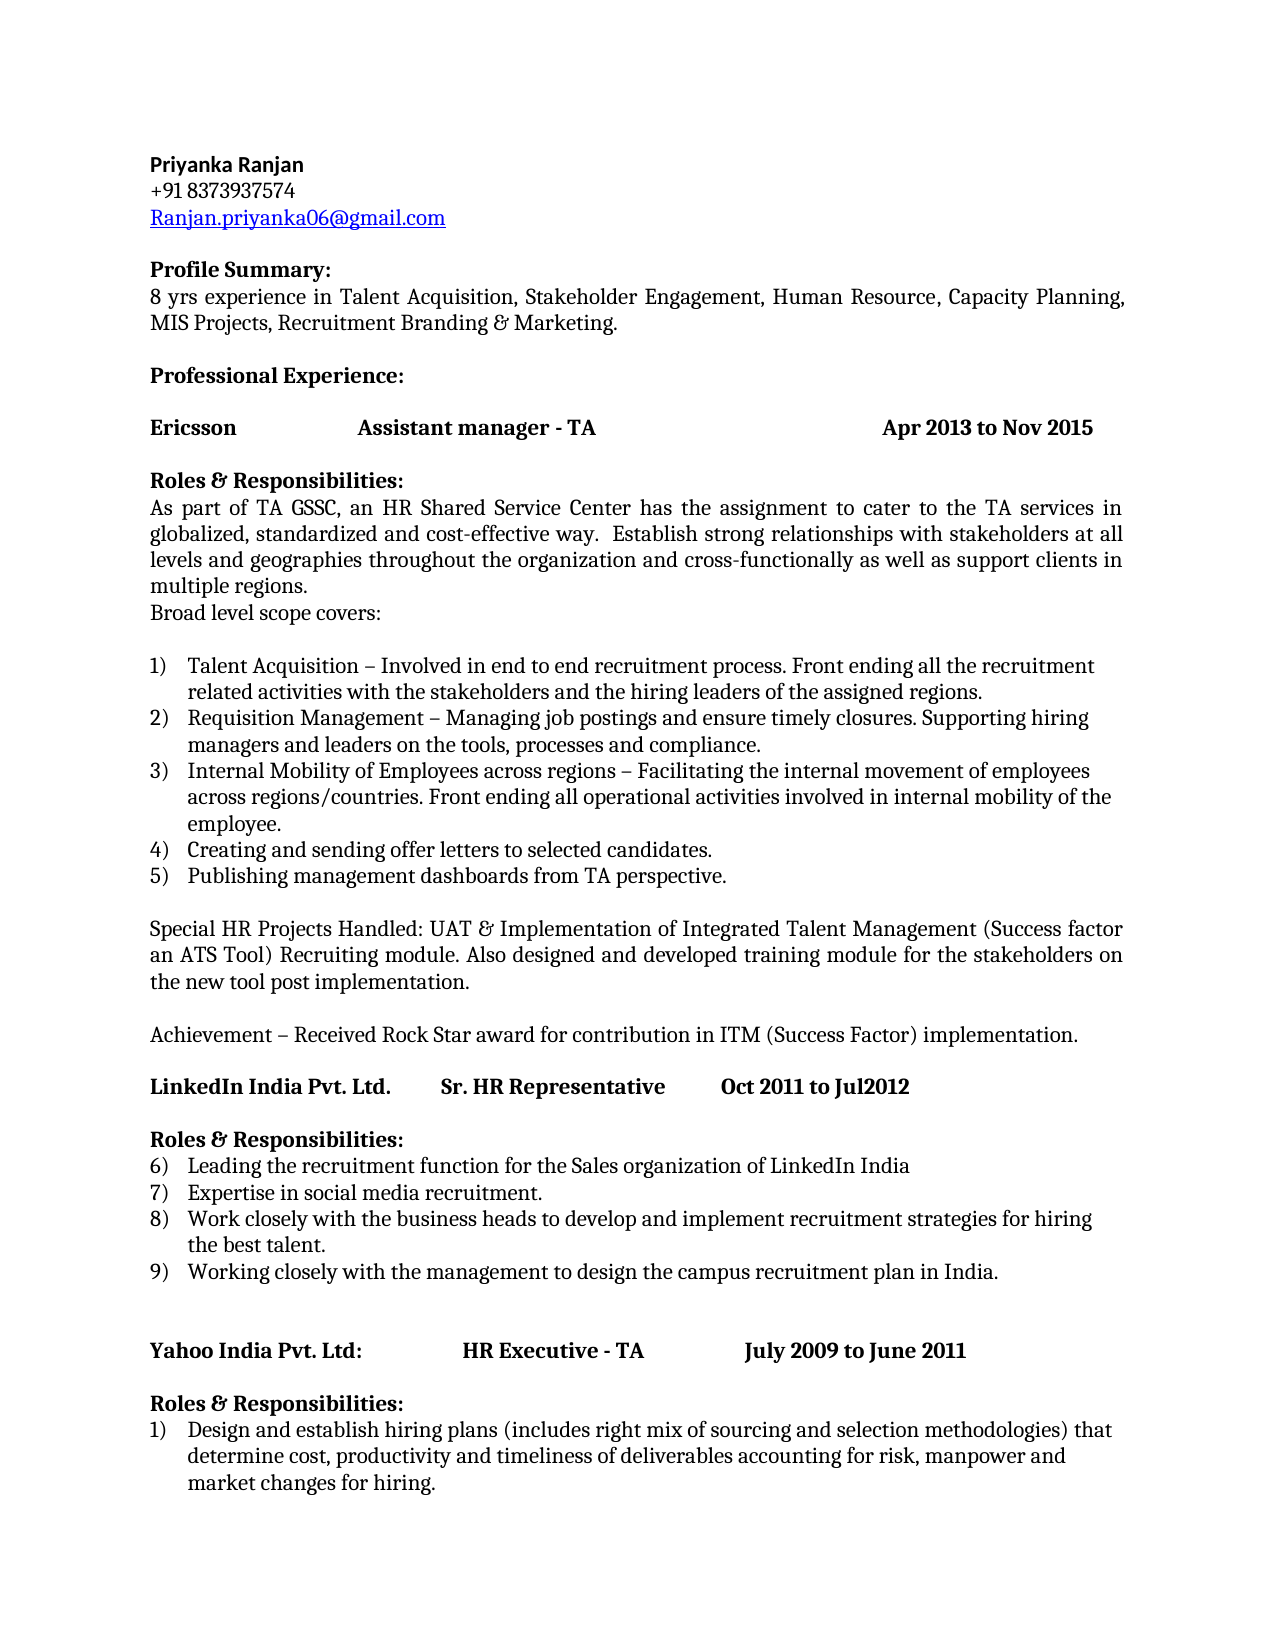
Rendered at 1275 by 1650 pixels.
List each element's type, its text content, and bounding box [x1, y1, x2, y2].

text Broad level scope covers: [150, 600, 1125, 626]
text Special HR Projects Handled: UAT & Implementation of Integrated Talent Management (Success factor an ATS Tool) Recruiting module. Also designed and developed training module for the stakeholders on the new tool post implementation. [150, 916, 1125, 995]
text +91 8373937574 [150, 178, 1125, 204]
list Expertise in social media recruitment. [150, 1179, 1125, 1206]
list Leading the recruitment function for the Sales organization of LinkedIn India [150, 1153, 1125, 1179]
text Roles & Responsibilities: [150, 468, 1125, 494]
text Roles & Responsibilities: [150, 1127, 1125, 1153]
list Design and establish hiring plans (includes right mix of sourcing and selection methodologies) that determine cost, productivity and timeliness of deliverables accounting for risk, manpower and market changes for hiring. [150, 1417, 1125, 1496]
text LinkedIn India Pvt. Ltd. Sr. HR Representative Oct 2011 to Jul2012 [150, 1074, 1125, 1100]
text Achievement – Received Rock Star award for contribution in ITM (Success Factor) implementation. [150, 1021, 1125, 1048]
list Working closely with the management to design the campus recruitment plan in India. [150, 1258, 1125, 1285]
list Creating and sending offer letters to selected candidates. [150, 837, 1125, 863]
list Publishing management dashboards from TA perspective. [150, 863, 1125, 889]
text Ericsson Assistant manager - TA Apr 2013 to Nov 2015 [150, 415, 1125, 442]
text Professional Experience: [150, 362, 1125, 389]
text Yahoo India Pvt. Ltd: HR Executive - TA July 2009 to June 2011 [150, 1338, 1125, 1364]
text As part of TA GSSC, an HR Shared Service Center has the assignment to cater to the TA services in globalized, standardized and cost-effective way. Establish strong relationships with stakeholders at all levels and geographies throughout the organization and cross-functionally as well as support clients in multiple regions. [150, 494, 1125, 600]
list Talent Acquisition – Involved in end to end recruitment process. Front ending all the recruitment related activities with the stakeholders and the hiring leaders of the assigned regions. [150, 652, 1125, 705]
text Ranjan.priyanka06@gmail.com [150, 204, 1125, 231]
text Profile Summary: [150, 257, 1125, 283]
text Roles & Responsibilities: [150, 1390, 1125, 1417]
list Work closely with the business heads to develop and implement recruitment strategies for hiring the best talent. [150, 1206, 1125, 1258]
list Internal Mobility of Employees across regions – Facilitating the internal movement of employees across regions/countries. Front ending all operational activities involved in internal mobility of the employee. [150, 758, 1125, 837]
text 8 yrs experience in Talent Acquisition, Stakeholder Engagement, Human Resource, Capacity Planning, MIS Projects, Recruitment Branding & Marketing. [150, 283, 1125, 336]
text Priyanka Ranjan [150, 150, 1125, 178]
list Requisition Management – Managing job postings and ensure timely closures. Supporting hiring managers and leaders on the tools, processes and compliance. [150, 705, 1125, 758]
